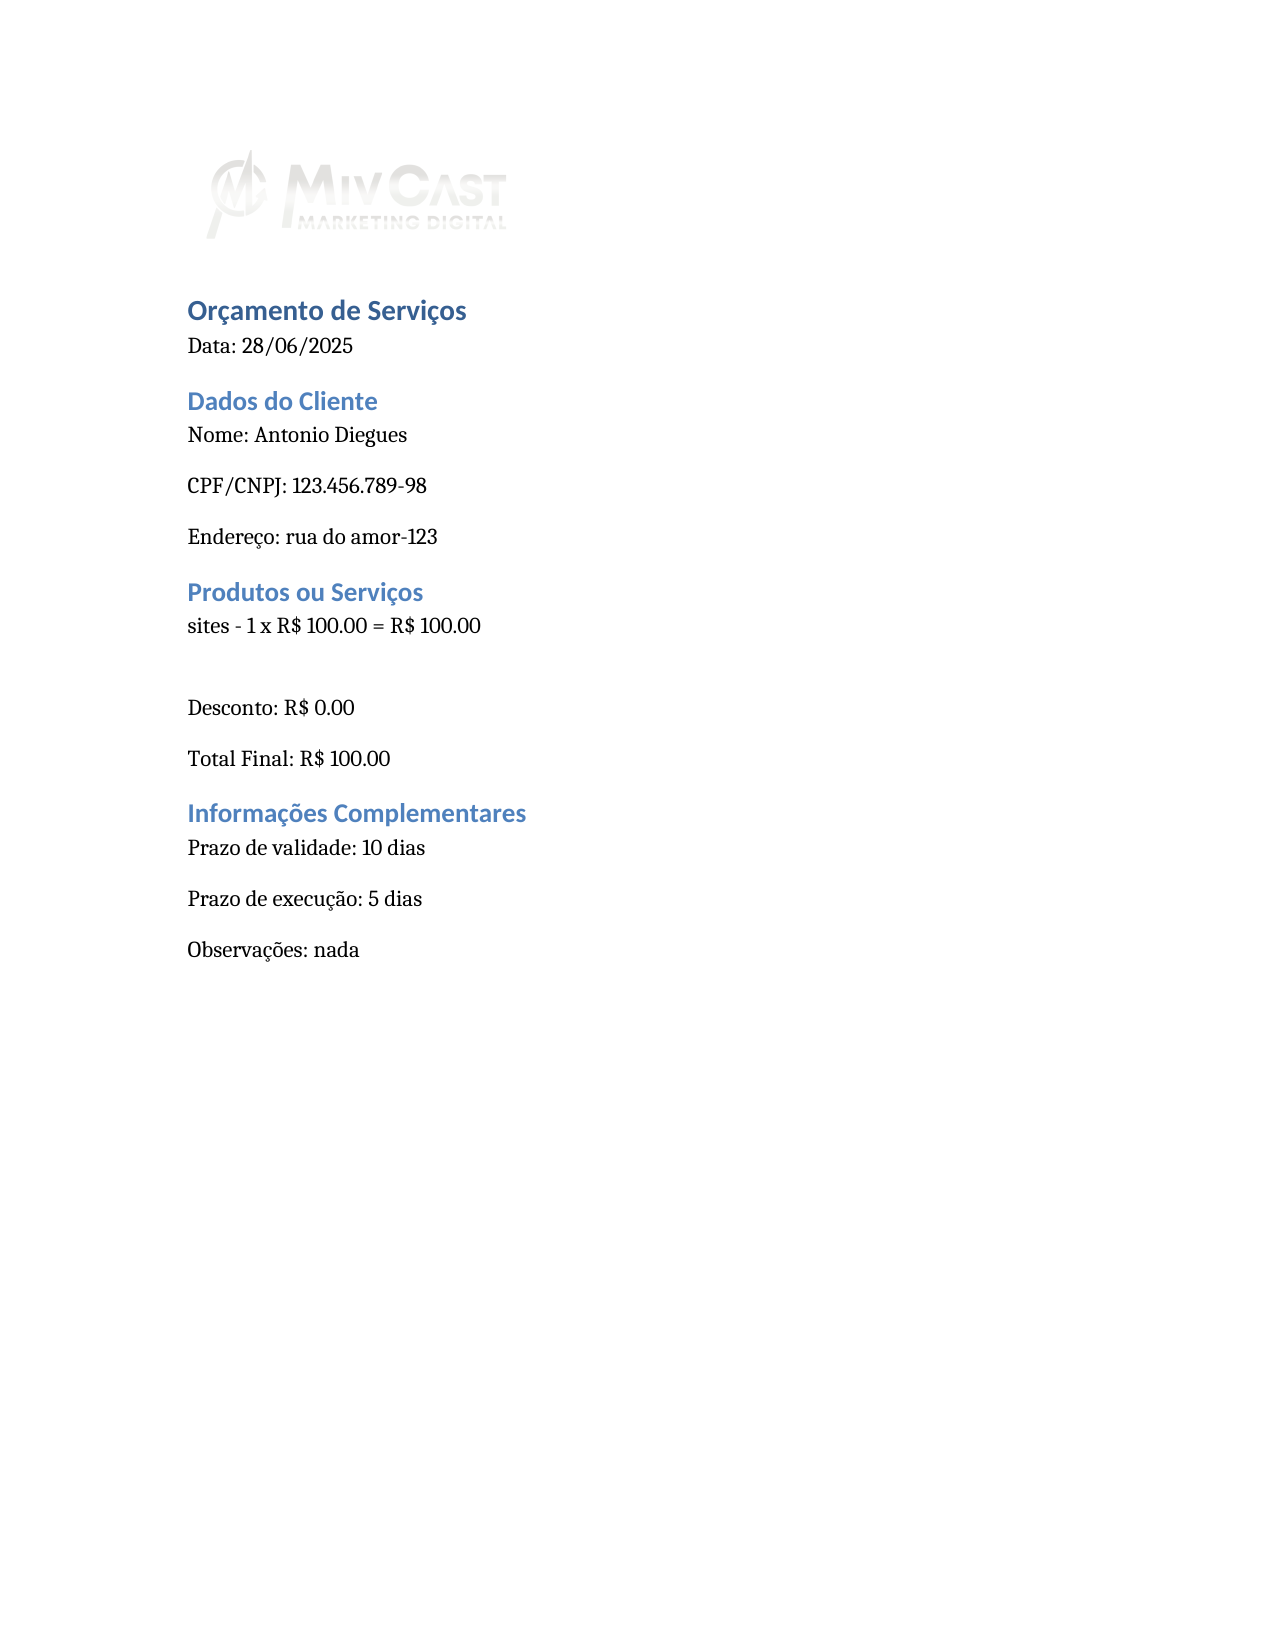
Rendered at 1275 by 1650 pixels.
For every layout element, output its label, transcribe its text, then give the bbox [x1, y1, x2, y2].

text Data: 28/06/2025 [187, 333, 1087, 359]
text Total Final: R$ 100.00 [187, 745, 1087, 772]
subtitle Orçamento de Serviços [187, 292, 1087, 328]
text Desconto: R$ 0.00 [187, 664, 1087, 721]
subtitle Produtos ou Serviços [187, 575, 1087, 608]
text Endereço: rua do amor-123 [187, 524, 1087, 551]
text Observações: nada [187, 936, 1087, 963]
text Prazo de validade: 10 dias [187, 834, 1087, 861]
subtitle Informações Complementares [187, 796, 1087, 829]
text CPF/CNPJ: 123.456.789-98 [187, 473, 1087, 499]
text Prazo de execução: 5 dias [187, 885, 1087, 912]
picture [206, 150, 507, 239]
subtitle Dados do Cliente [187, 384, 1087, 417]
text Nome: Antonio Diegues [187, 422, 1087, 448]
text sites - 1 x R$ 100.00 = R$ 100.00 [187, 613, 1087, 639]
